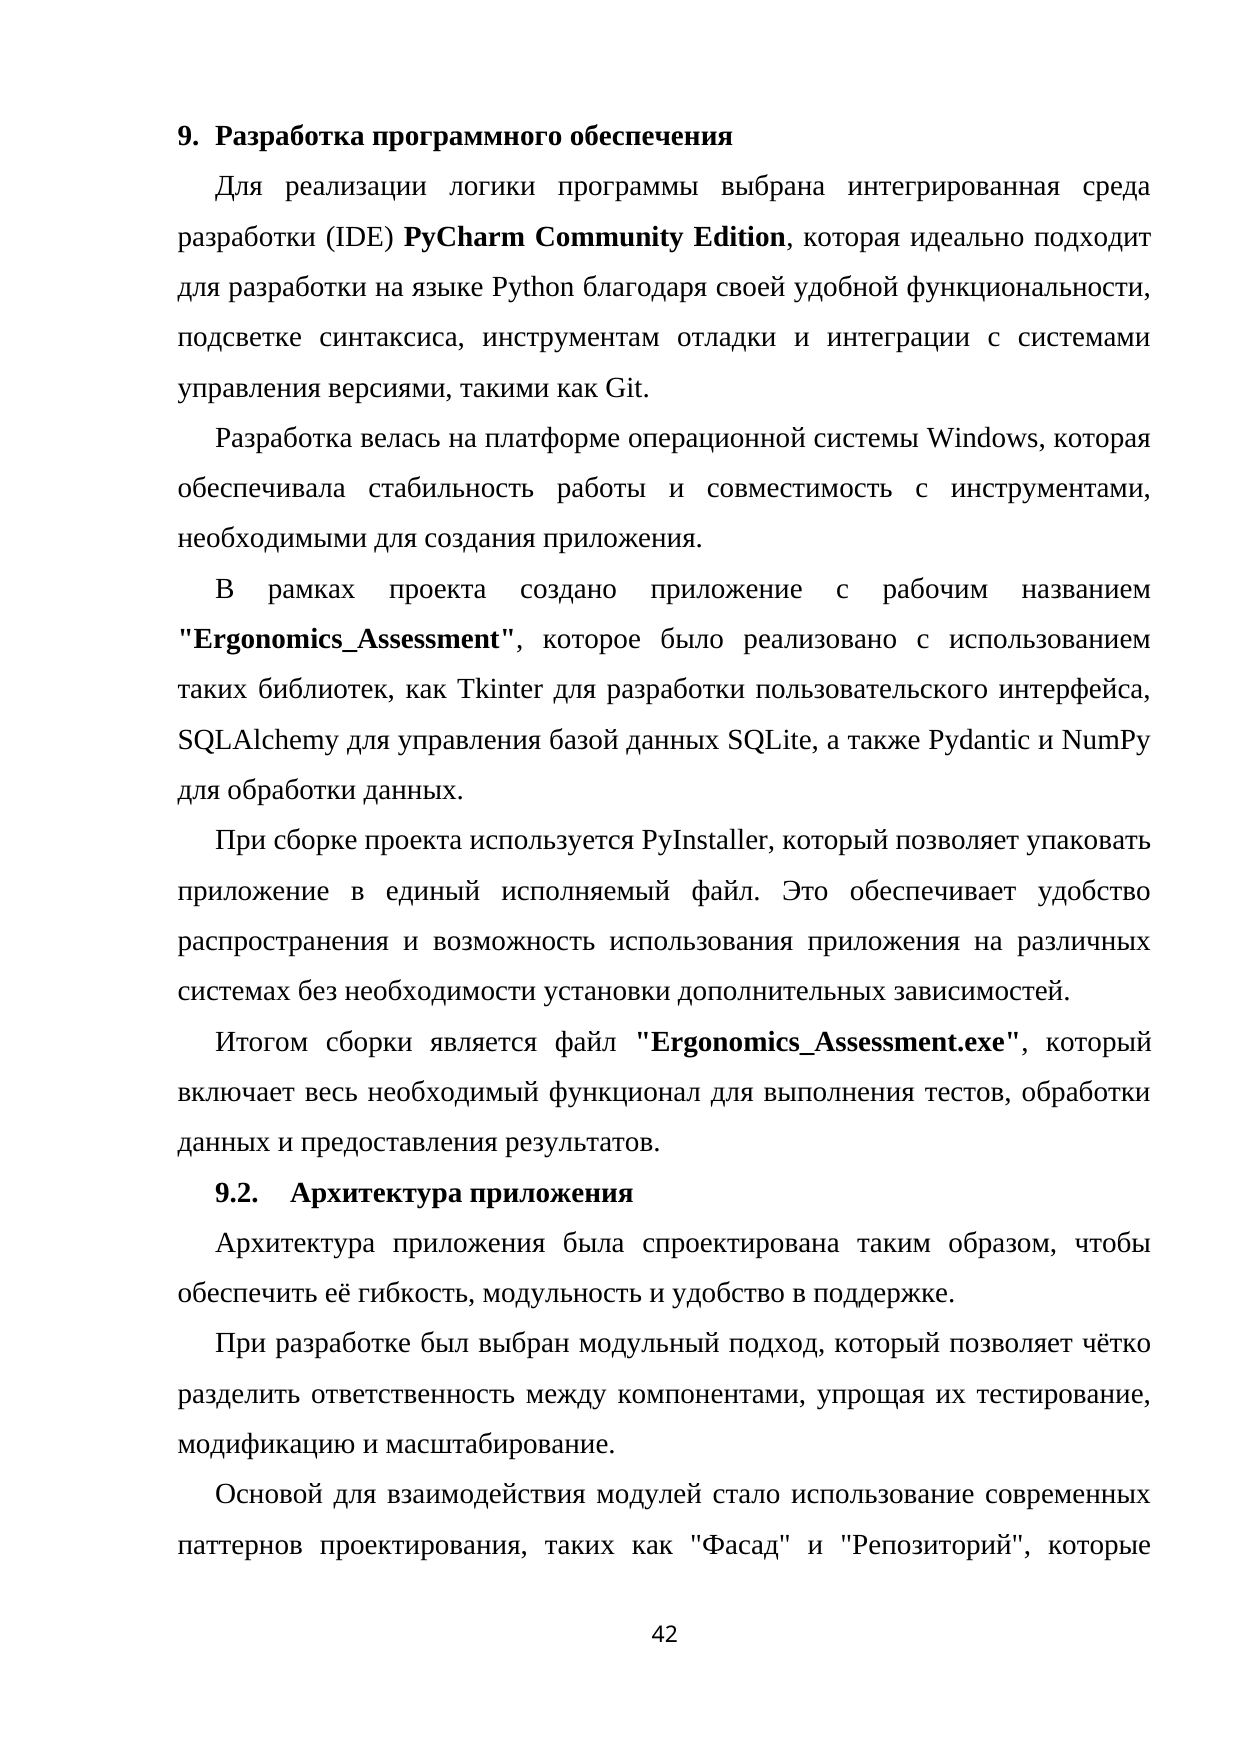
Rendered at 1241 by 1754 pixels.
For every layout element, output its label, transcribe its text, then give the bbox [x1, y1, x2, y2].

subtitle Архитектура приложения [215, 1175, 1152, 1208]
text Для реализации логики программы выбрана интегрированная среда разработки (IDE) PyCharm Community Edition, которая идеально подходит для разработки на языке Python благодаря своей удобной функциональности, подсветке синтаксиса, инструментам отладки и интеграции с системами управления версиями, такими как Git. [177, 168, 1152, 403]
text При разработке был выбран модульный подход, который позволяет чётко разделить ответственность между компонентами, упрощая их тестирование, модификацию и масштабирование. [177, 1326, 1152, 1460]
text Итогом сборки является файл "Ergonomics_Assessment.exe", который включает весь необходимый функционал для выполнения тестов, обработки данных и предоставления результатов. [177, 1024, 1152, 1158]
text Разработка велась на платформе операционной системы Windows, которая обеспечивала стабильность работы и совместимость с инструментами, необходимыми для создания приложения. [177, 420, 1152, 554]
subtitle Разработка программного обеспечения [177, 118, 1152, 152]
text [177, 1477, 1152, 1560]
text При сборке проекта используется PyInstaller, который позволяет упаковать приложение в единый исполняемый файл. Это обеспечивает удобство распространения и возможность использования приложения на различных системах без необходимости установки дополнительных зависимостей. [177, 822, 1152, 1007]
text Архитектура приложения была спроектирована таким образом, чтобы обеспечить её гибкость, модульность и удобство в поддержке. [177, 1225, 1152, 1309]
text В рамках проекта создано приложение с рабочим названием "Ergonomics_Assessment", которое было реализовано с использованием таких библиотек, как Tkinter для разработки пользовательского интерфейса, SQLAlchemy для управления базой данных SQLite, а также Pydantic и NumPy для обработки данных. [177, 571, 1152, 806]
